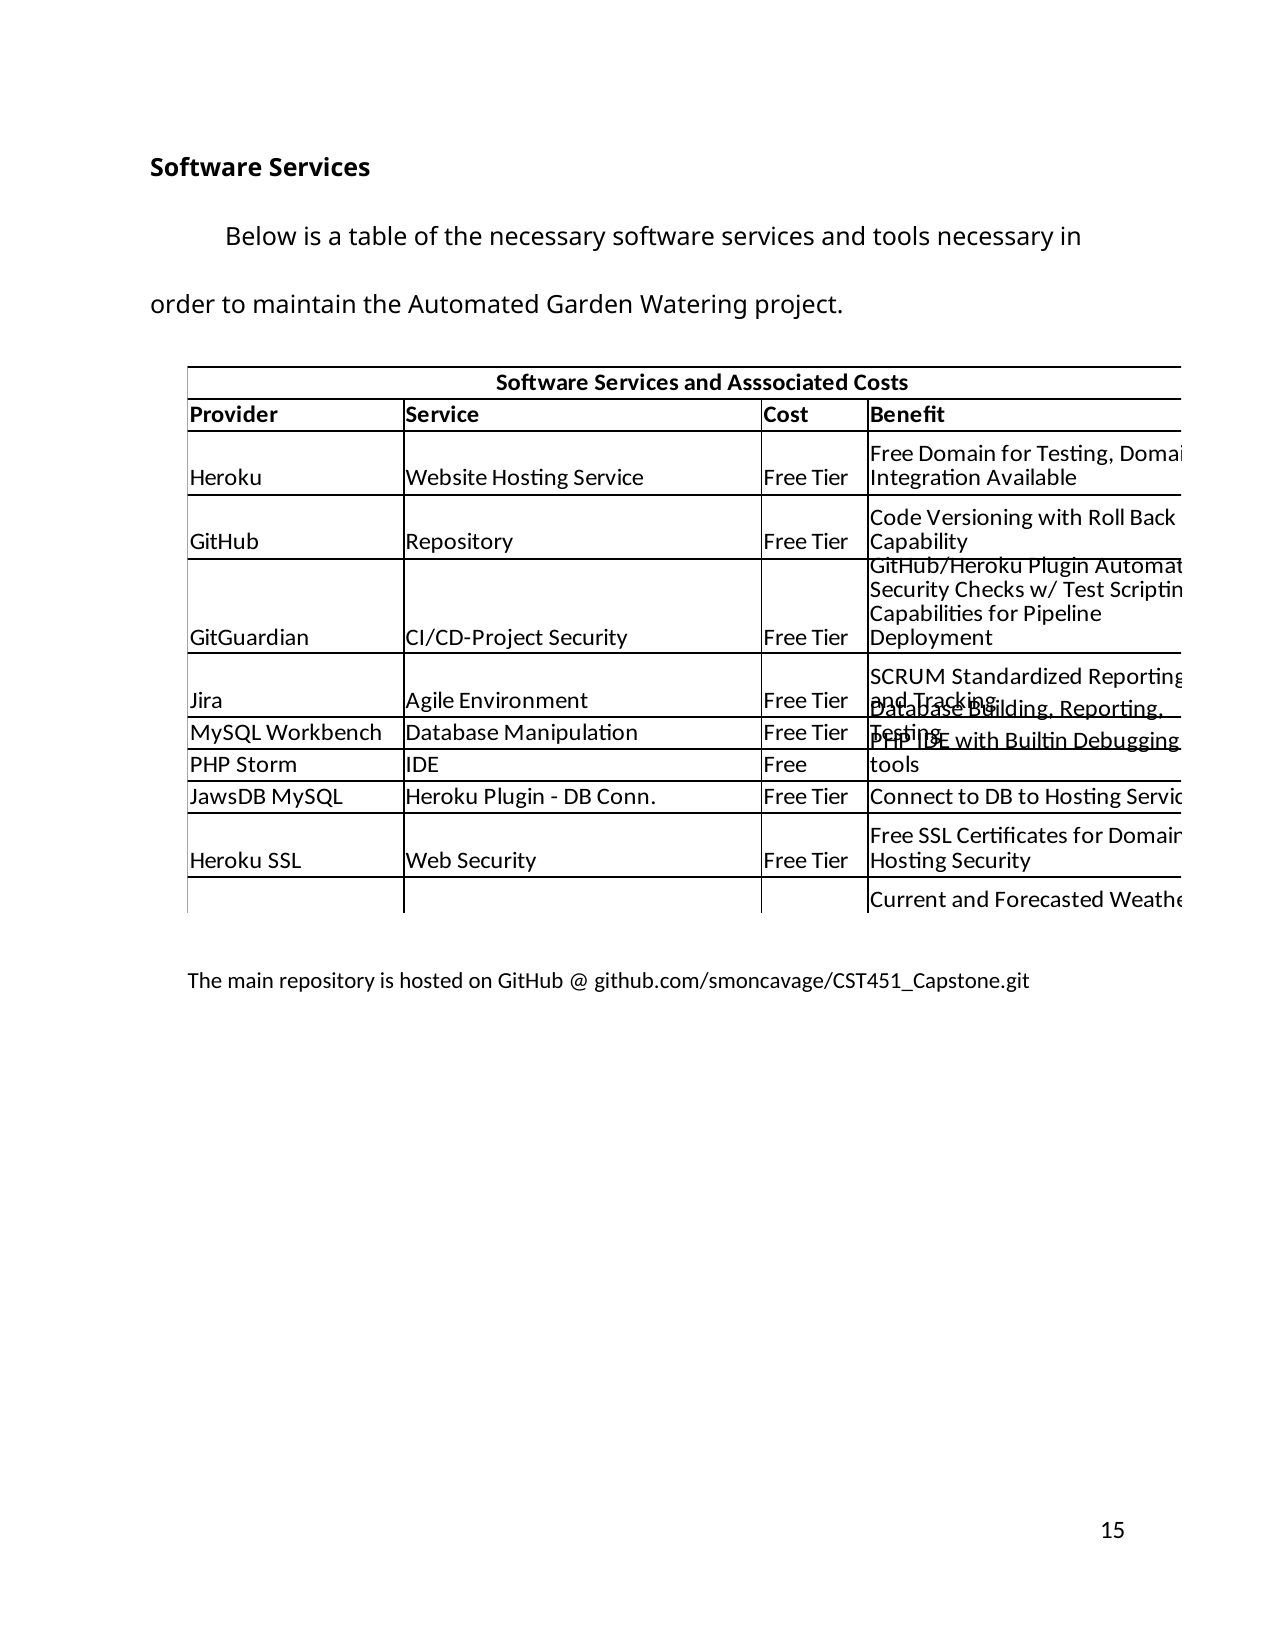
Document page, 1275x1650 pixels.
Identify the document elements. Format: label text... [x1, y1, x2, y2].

title Software Services [150, 150, 1125, 184]
title Below is a table of the necessary software services and tools necessary in order to maintain the Automated Garden Watering project. [150, 218, 1125, 320]
list The main repository is hosted on GitHub @ github.com/smoncavage/CST451_Capstone.git [187, 966, 1125, 994]
